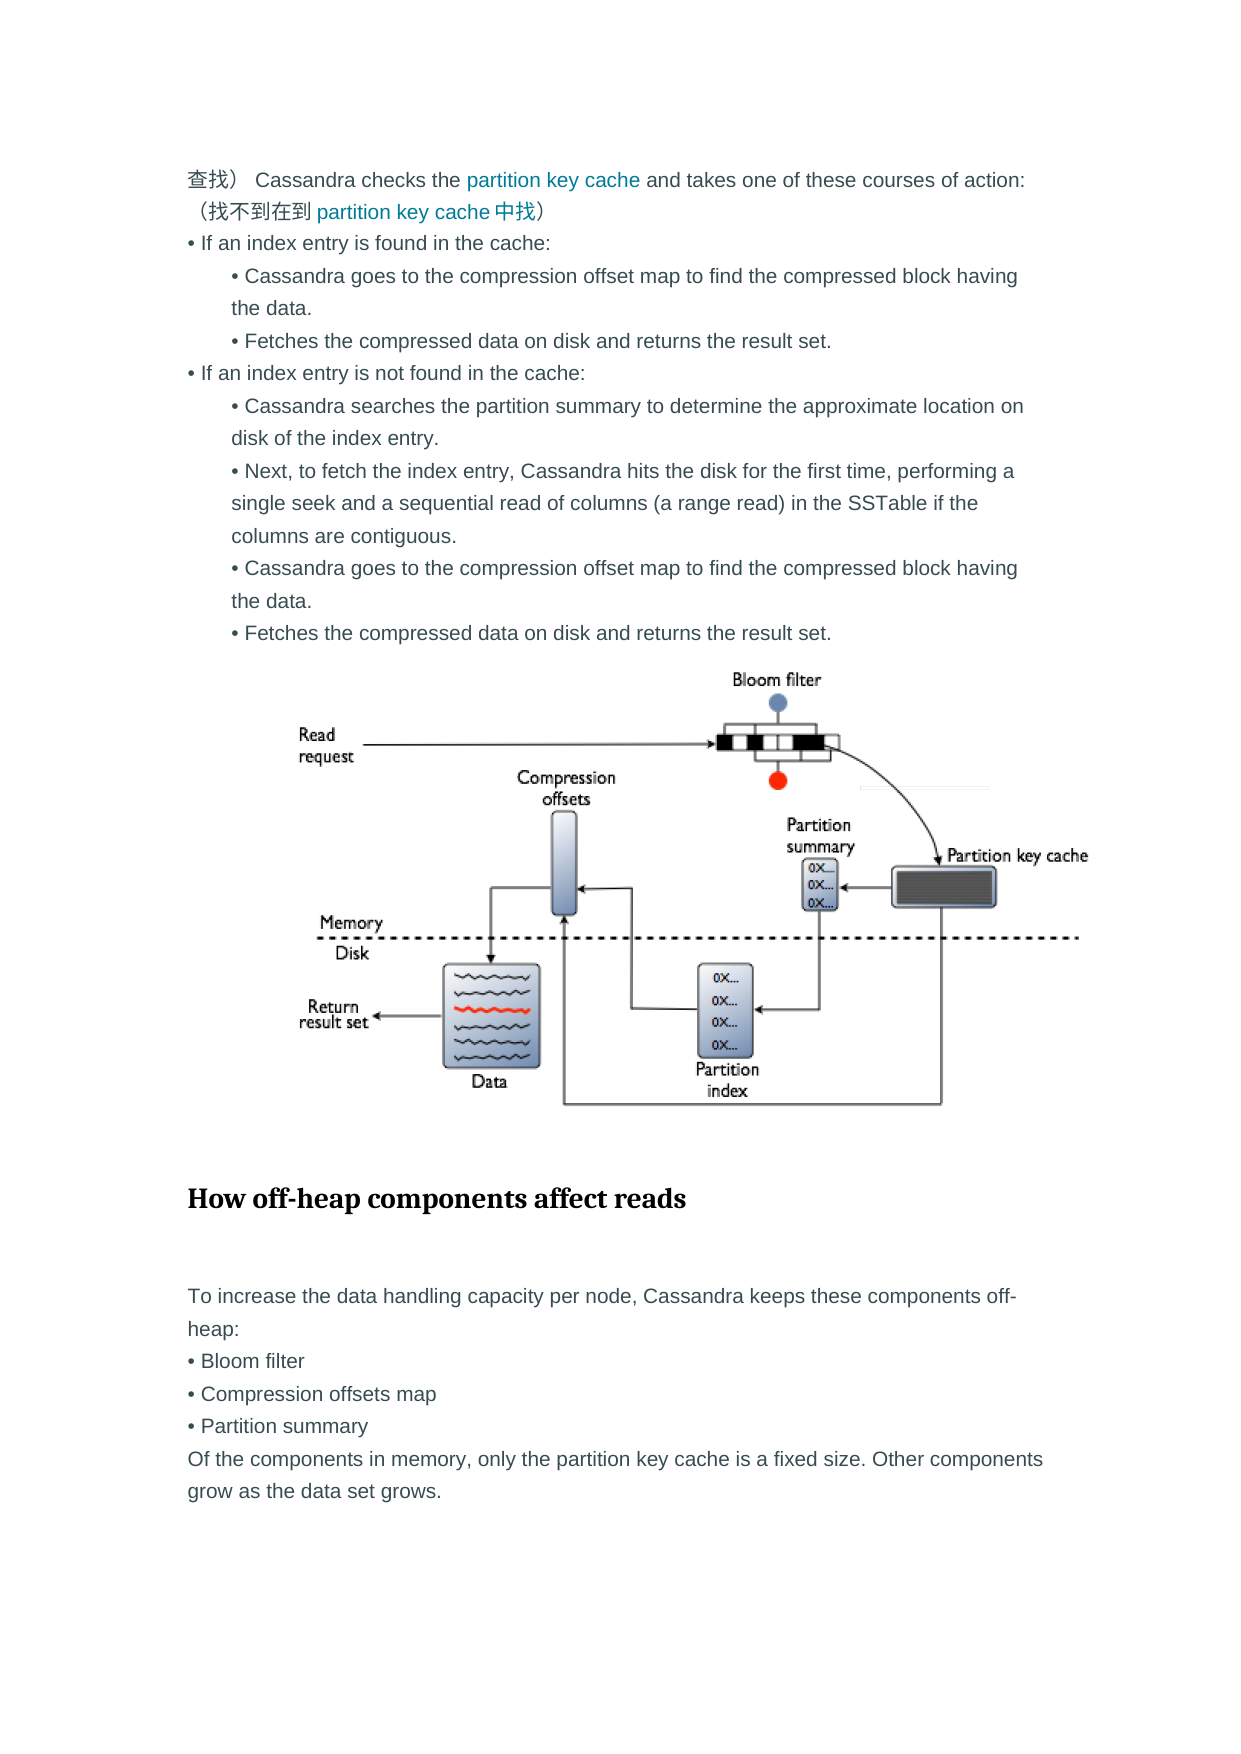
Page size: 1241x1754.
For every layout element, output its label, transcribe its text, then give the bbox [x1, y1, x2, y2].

text • Fetches the compressed data on disk and returns the result set. [231, 324, 1053, 357]
text • Next, to fetch the index entry, Cassandra hits the disk for the first time, performing a single seek and a sequential read of columns (a range read) in the SSTable if the columns are contiguous. [231, 454, 1053, 552]
text • Partition summary [187, 1410, 1053, 1443]
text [187, 162, 1053, 227]
text • Cassandra goes to the compression offset map to find the compressed block having the data. [231, 259, 1053, 324]
text • Bloom filter [187, 1345, 1053, 1378]
text Of the components in memory, only the partition key cache is a fixed size. Other components grow as the data set grows. [187, 1443, 1053, 1508]
text • Cassandra goes to the compression offset map to find the compressed block having the data. [231, 552, 1053, 617]
text • Compression offsets map [187, 1378, 1053, 1410]
subtitle How off-heap components affect reads [187, 1166, 1053, 1231]
text • If an index entry is found in the cache: [187, 227, 1053, 259]
text To increase the data handling capacity per node, Cassandra keeps these components off-heap: [187, 1280, 1053, 1345]
picture [231, 649, 1097, 1117]
text • If an index entry is not found in the cache: [187, 357, 1053, 389]
text • Fetches the compressed data on disk and returns the result set. [231, 617, 1053, 649]
text • Cassandra searches the partition summary to determine the approximate location on disk of the index entry. [231, 389, 1053, 454]
